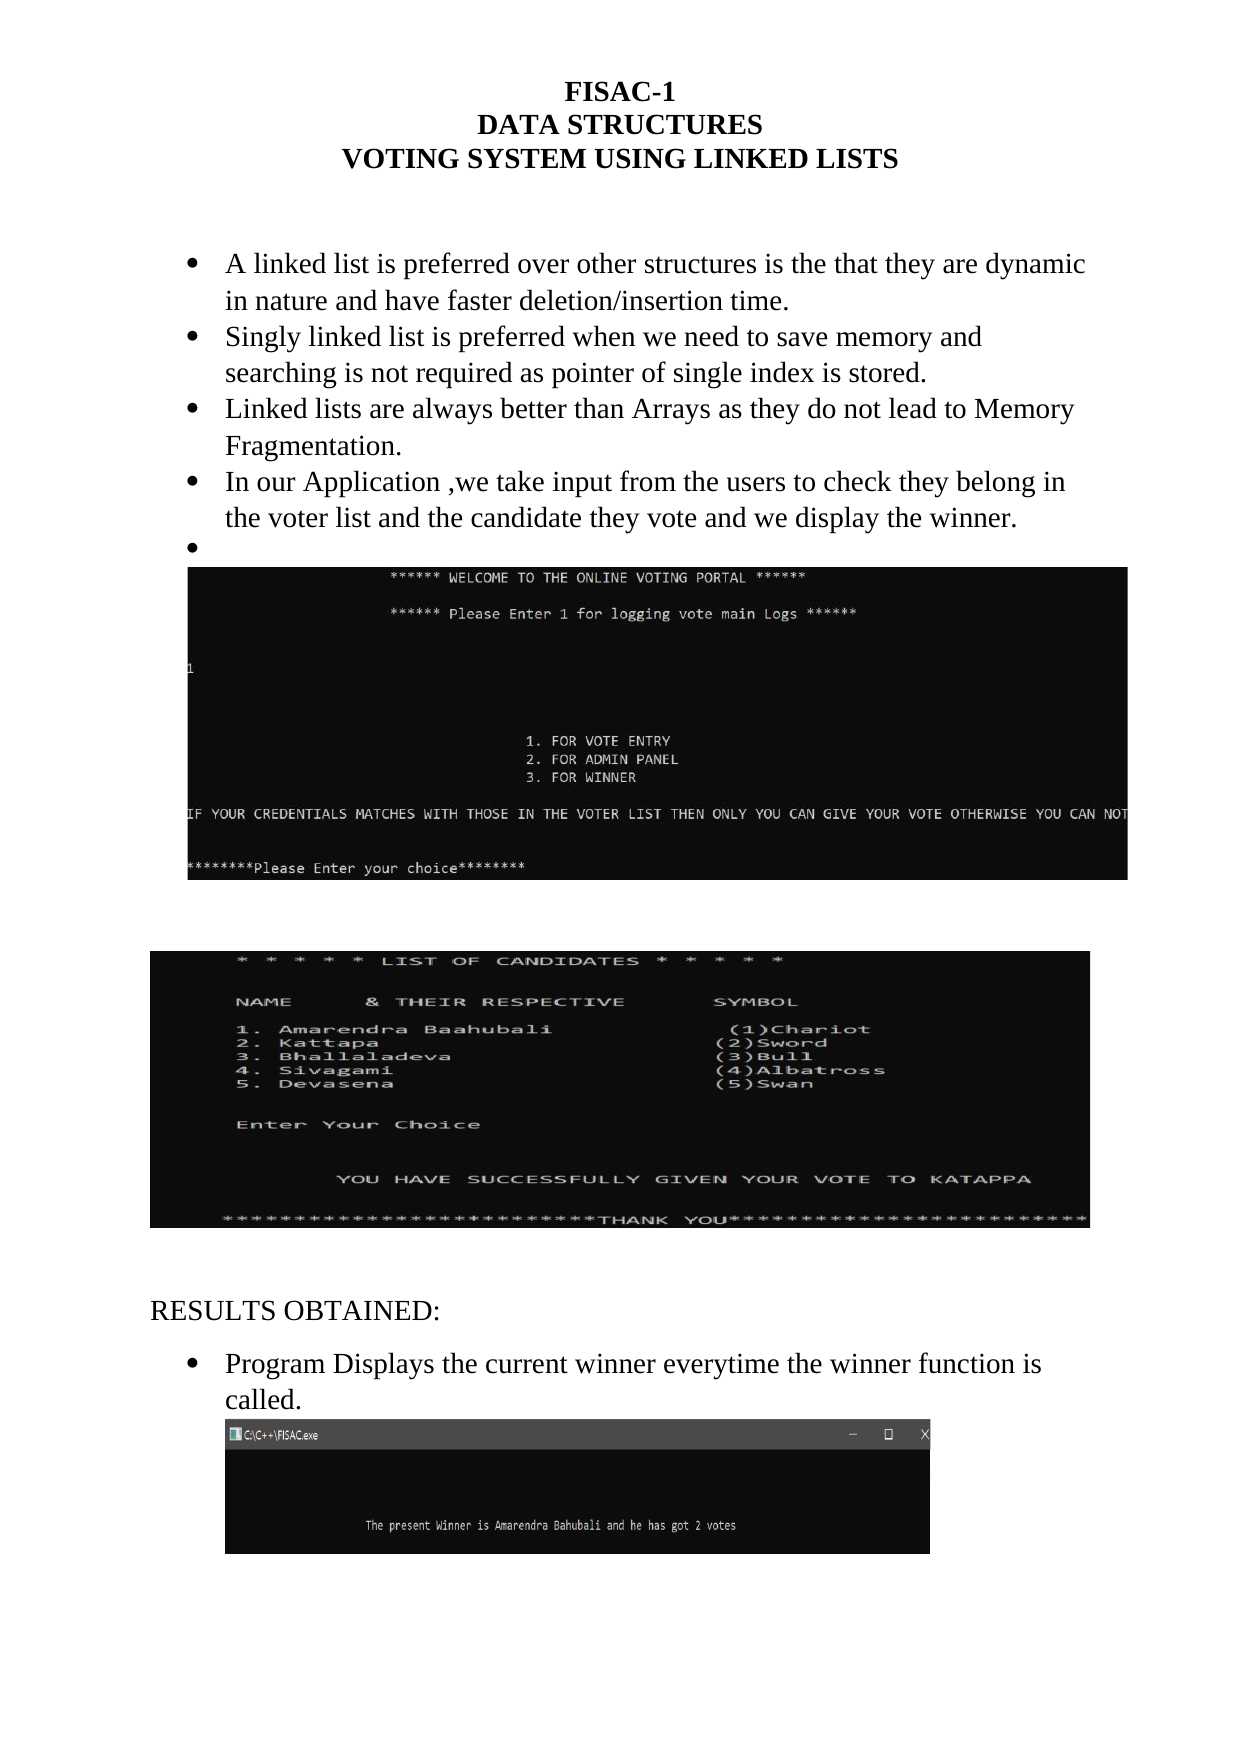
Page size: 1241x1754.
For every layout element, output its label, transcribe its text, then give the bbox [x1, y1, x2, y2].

picture [187, 567, 1128, 880]
text RESULTS OBTAINED: [150, 1293, 1090, 1327]
list Singly linked list is preferred when we need to save memory and searching is not required as pointer of single index is stored. [187, 319, 1090, 389]
picture [150, 951, 1091, 1228]
list Linked lists are always better than Arrays as they do not lead to Memory Fragmentation. [187, 391, 1090, 461]
list A linked list is preferred over other structures is the that they are dynamic in nature and have faster deletion/insertion time. [187, 247, 1090, 316]
picture [225, 1418, 931, 1554]
list In our Application ,we take input from the users to check they belong in the voter list and the candidate they vote and we display the winner. [187, 464, 1090, 534]
list Program Displays the current winner everytime the winner function is called. [187, 1346, 1090, 1416]
